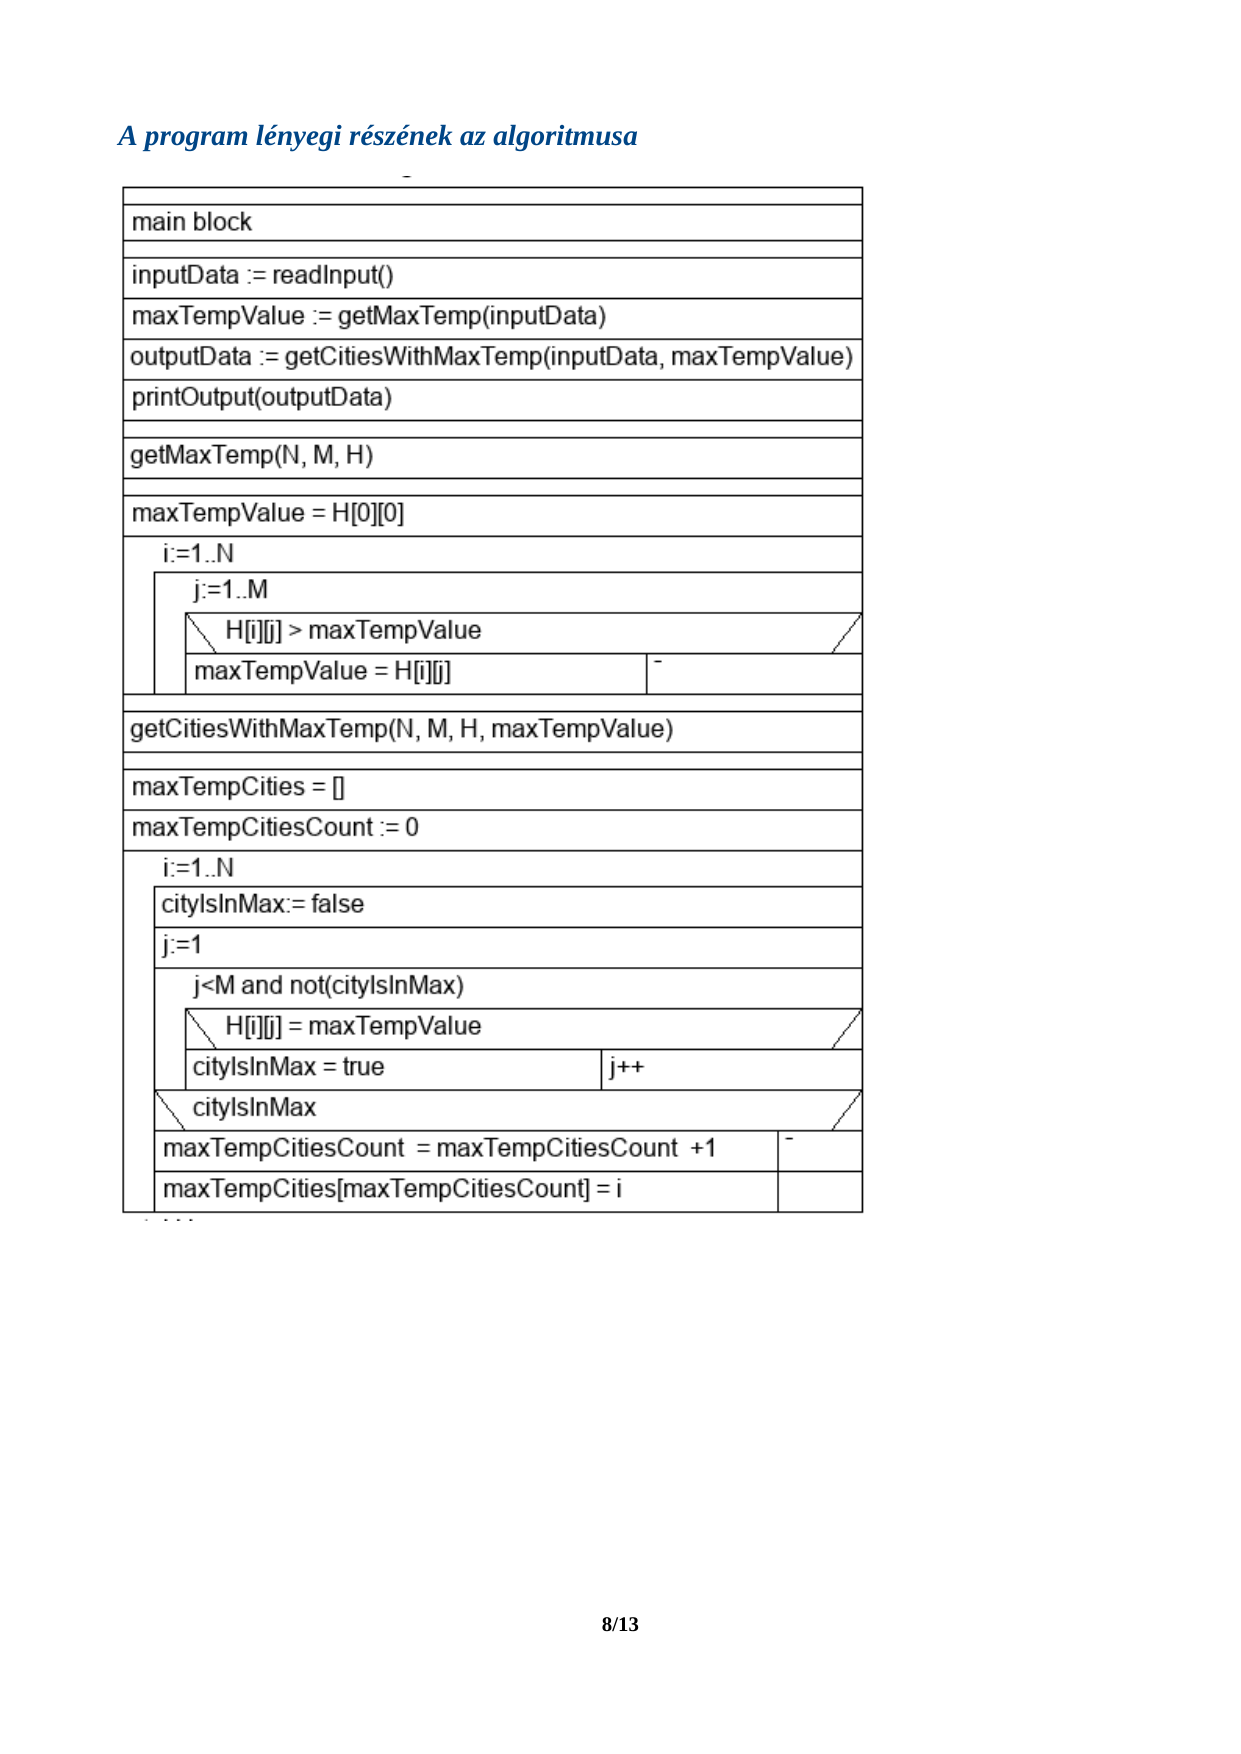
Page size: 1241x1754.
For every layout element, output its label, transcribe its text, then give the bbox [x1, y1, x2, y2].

text A program lényegi részének az algoritmusa [118, 118, 1122, 152]
picture [118, 176, 876, 1221]
